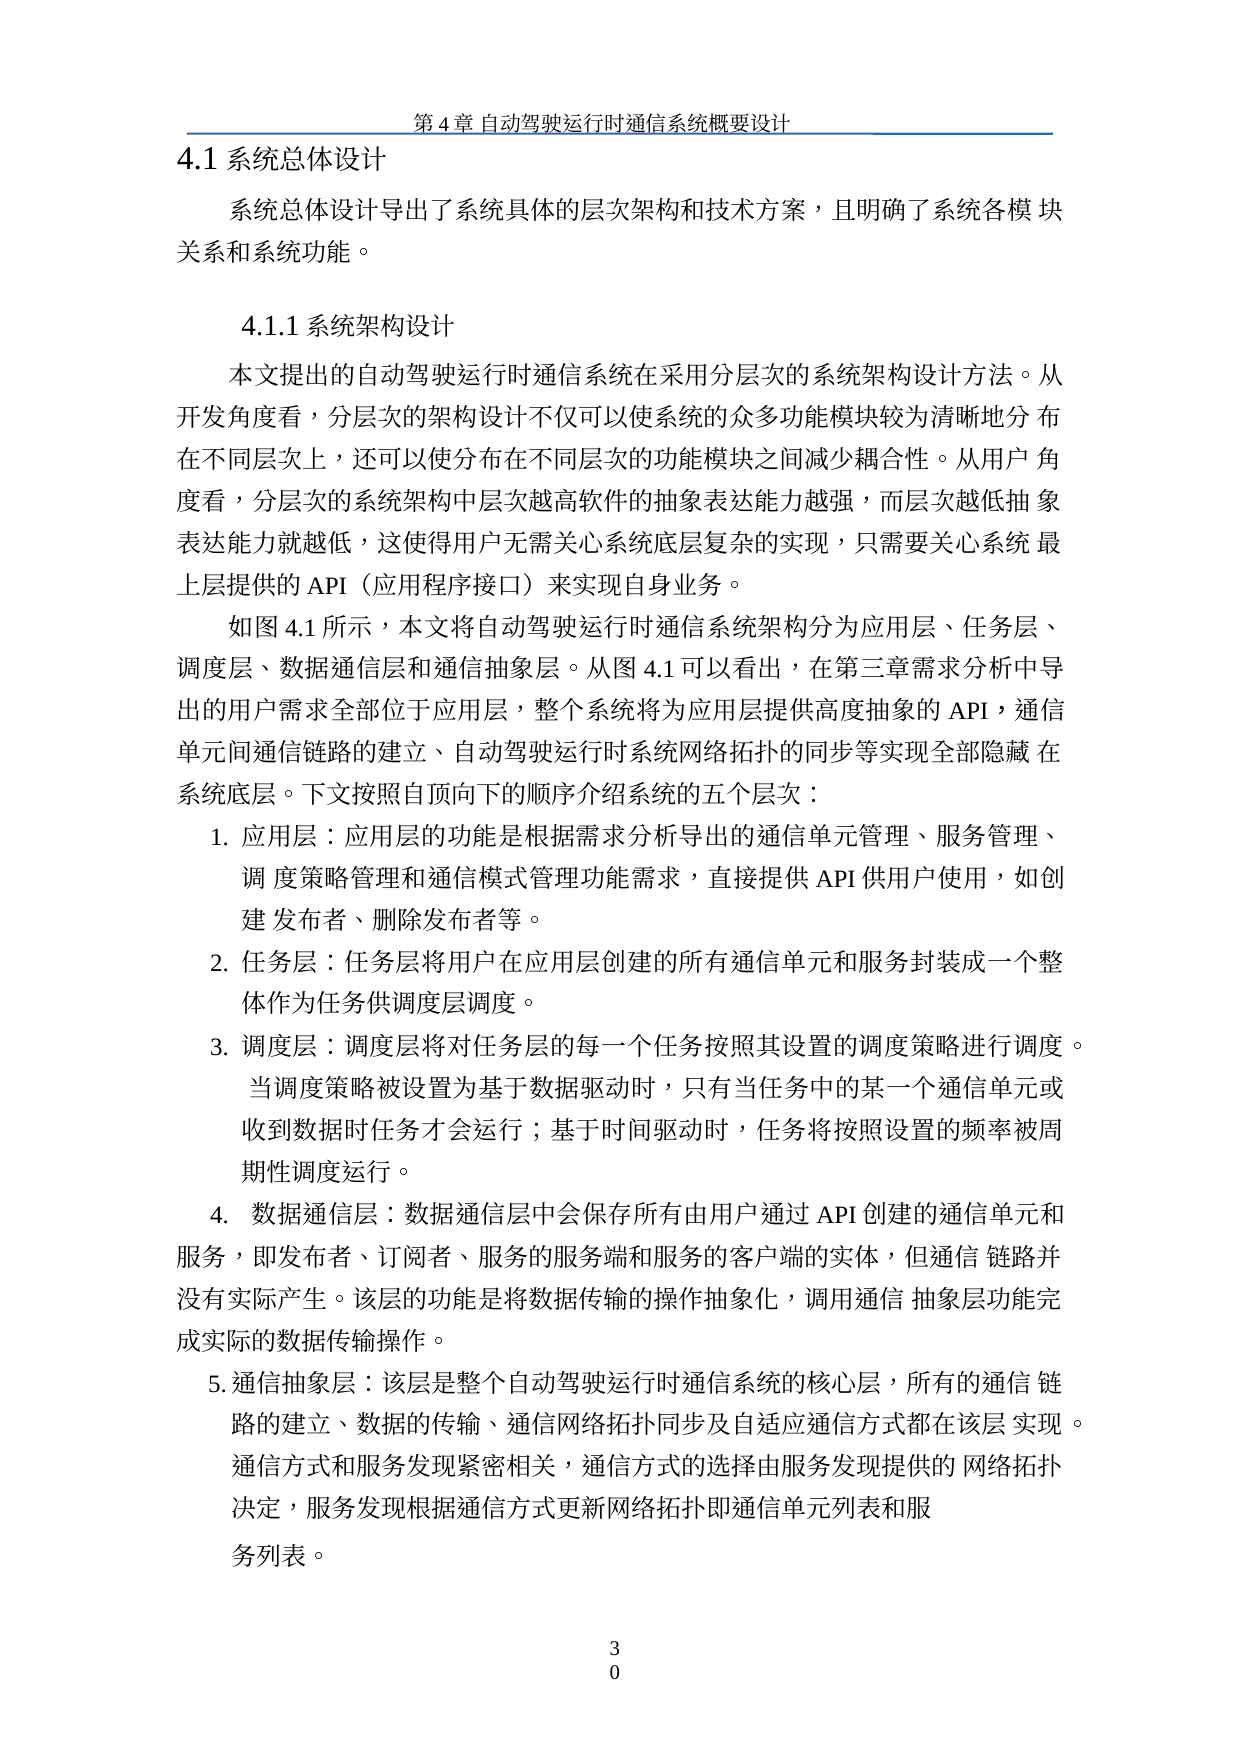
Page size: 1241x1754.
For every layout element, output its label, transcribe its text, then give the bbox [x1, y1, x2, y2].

text 如图4.1所示，本文将自动驾驶运行时通信系统架构分为应用层、任务层、 调度层、数据通信层和通信抽象层。从图4.1可以看出，在第三章需求分析中导 出的用户需求全部位于应用层，整个系统将为应用层提供高度抽象的API，通信 单元间通信链路的建立、自动驾驶运行时系统网络拓扑的同步等实现全部隐藏 在系统底层。下文按照自顶向下的顺序介绍系统的五个层次： [177, 602, 1065, 812]
subtitle 4.1.1系统架构设计 [177, 307, 1065, 343]
subtitle 4.1系统总体设计 [177, 138, 1065, 177]
text 系统总体设计导出了系统具体的层次架构和技术方案，且明确了系统各模 块关系和系统功能。 [177, 186, 1065, 269]
list 调度层：调度层将对任务层的每一个任务按照其设置的调度策略进行调度。 当调度策略被设置为基于数据驱动时，只有当任务中的某一个通信单元或 收到数据时任务才会运行；基于时间驱动时，任务将按照设置的频率被周 期性调度运行。 [210, 1021, 1065, 1190]
list 应用层：应用层的功能是根据需求分析导出的通信单元管理、服务管理、调 度策略管理和通信模式管理功能需求，直接提供API供用户使用，如创建 发布者、删除发布者等。 [210, 812, 1065, 937]
list 通信抽象层：该层是整个自动驾驶运行时通信系统的核心层，所有的通信 链路的建立、数据的传输、通信网络拓扑同步及自适应通信方式都在该层 实现。通信方式和服务发现紧密相关，通信方式的选择由服务发现提供的 网络拓扑决定，服务发现根据通信方式更新网络拓扑即通信单元列表和服 [208, 1359, 1065, 1526]
list 任务层：任务层将用户在应用层创建的所有通信单元和服务封装成一个整 体作为任务供调度层调度。 [210, 937, 1065, 1021]
text 务列表。 [177, 1536, 1065, 1572]
list 数据通信层：数据通信层中会保存所有由用户通过API创建的通信单元和 服务，即发布者、订阅者、服务的服务端和服务的客户端的实体，但通信 链路并没有实际产生。该层的功能是将数据传输的操作抽象化，调用通信 抽象层功能完成实际的数据传输操作。 [177, 1190, 1065, 1359]
text 本文提出的自动驾驶运行时通信系统在采用分层次的系统架构设计方法。从 开发角度看，分层次的架构设计不仅可以使系统的众多功能模块较为清晰地分 布在不同层次上，还可以使分布在不同层次的功能模块之间减少耦合性。从用户 角度看，分层次的系统架构中层次越高软件的抽象表达能力越强，而层次越低抽 象表达能力就越低，这使得用户无需关心系统底层复杂的实现，只需要关心系统 最上层提供的API（应用程序接口）来实现自身业务。 [177, 351, 1065, 602]
